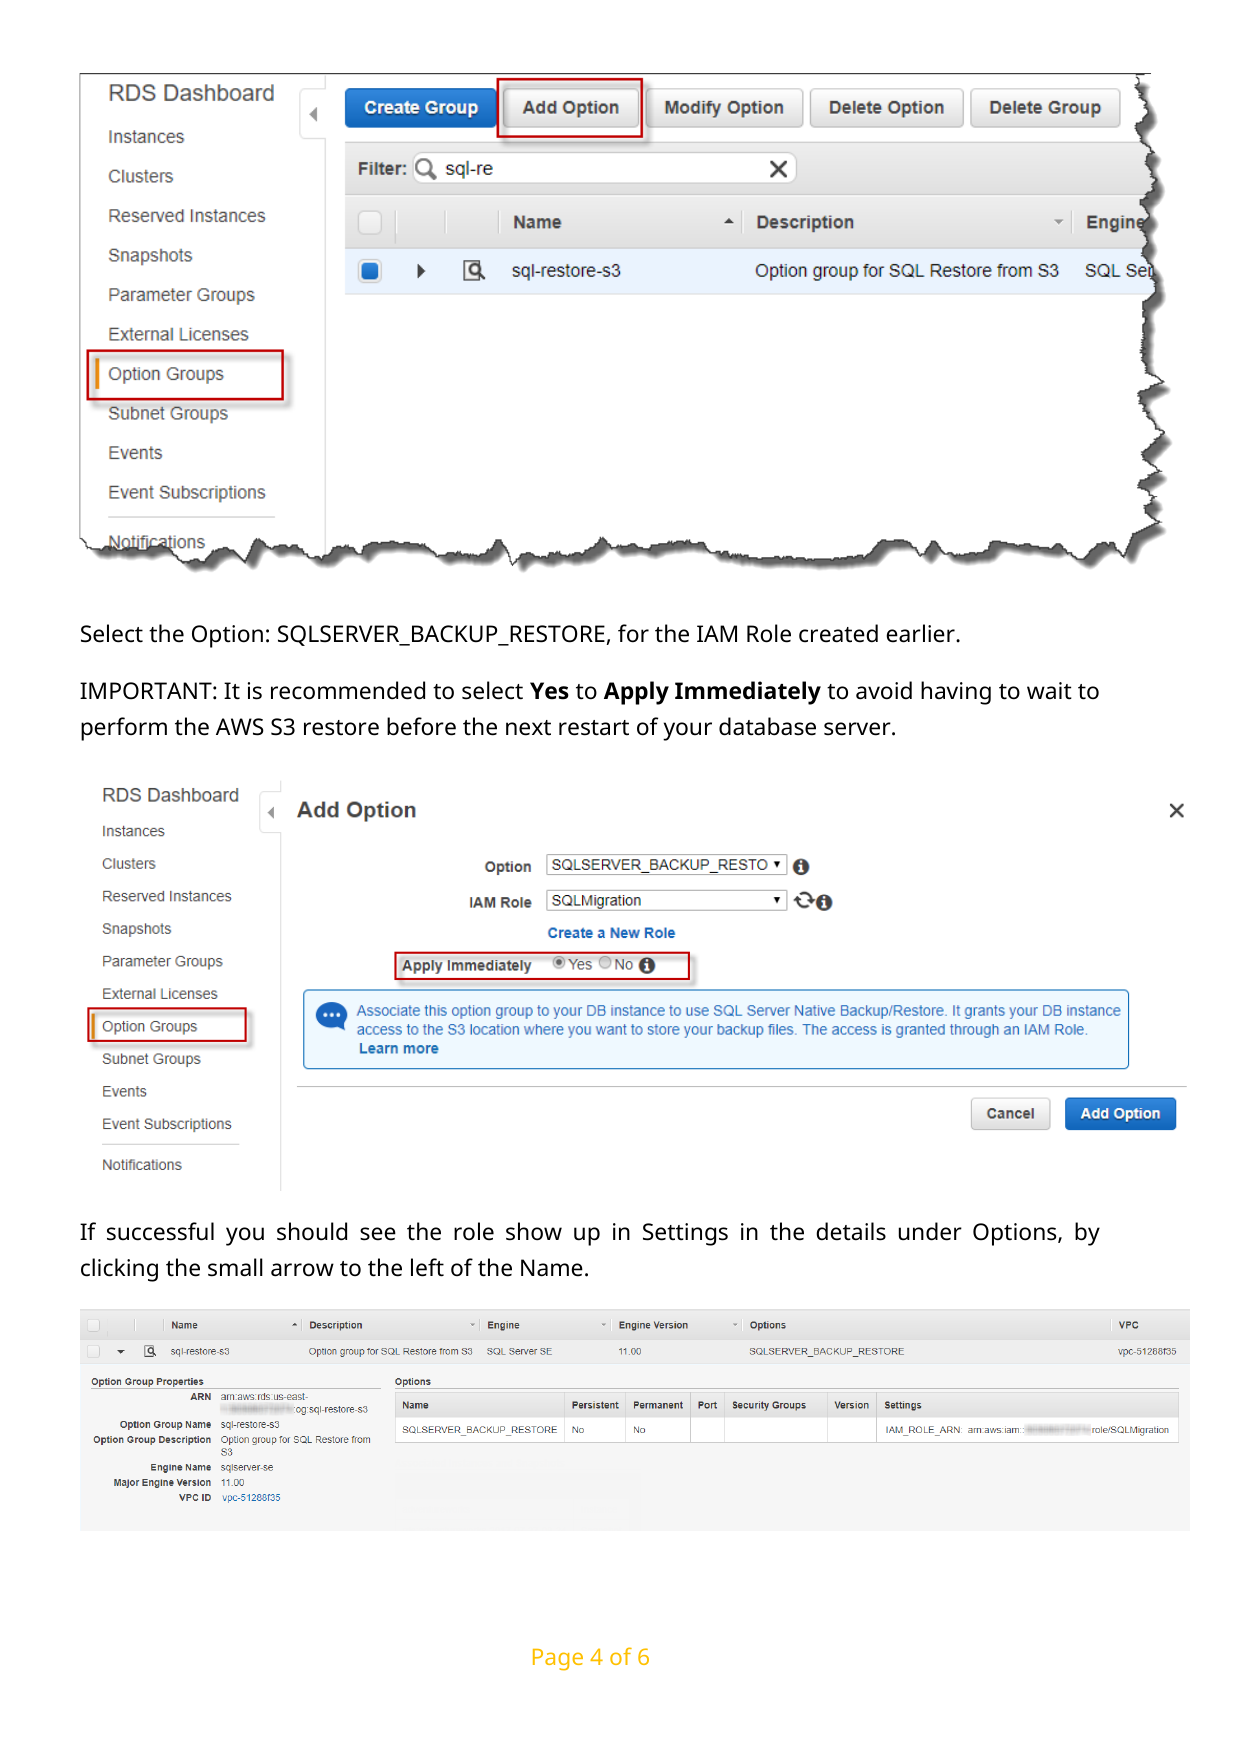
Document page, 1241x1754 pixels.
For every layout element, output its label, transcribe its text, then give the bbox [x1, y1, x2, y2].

text If successful you should see the role show up in Settings in the details under Options, by clicking the small arrow to the left of the Name. [79, 1216, 1101, 1283]
text Select the Option: SQLSERVER_BACKUP_RESTORE, for the IAM Role created earlier. [79, 618, 1101, 650]
picture [79, 1309, 1192, 1531]
picture [79, 73, 1192, 593]
picture [79, 767, 1192, 1191]
text IMPORTANT: It is recommended to select Yes to Apply Immediately to avoid having to wait to perform the AWS S3 restore before the next restart of your database server. [79, 675, 1101, 742]
